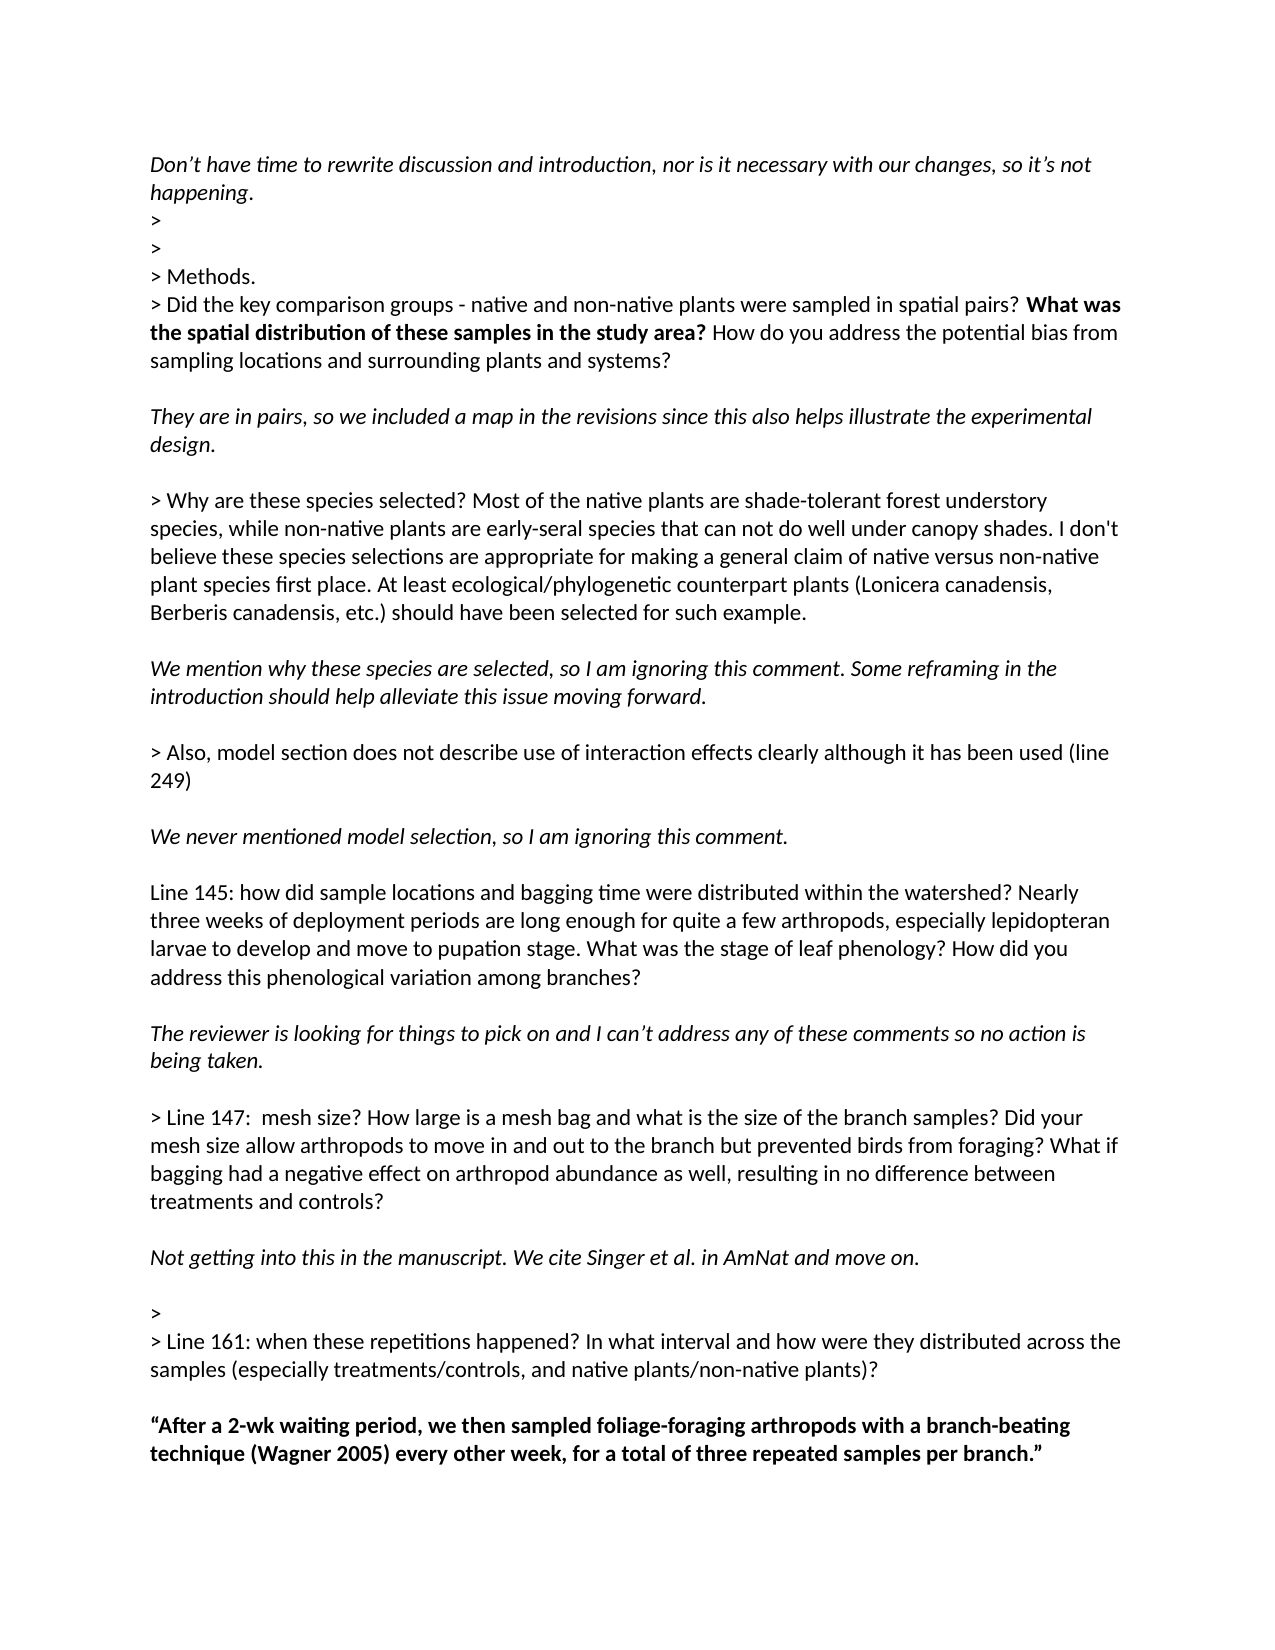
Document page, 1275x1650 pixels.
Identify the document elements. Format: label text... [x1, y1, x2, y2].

text > [150, 234, 1125, 262]
text > Line 161: when these repetitions happened? In what interval and how were they distributed across the samples (especially treatments/controls, and native plants/non-native plants)? [150, 1327, 1125, 1383]
text Line 145: how did sample locations and bagging time were distributed within the watershed? Nearly three weeks of deployment periods are long enough for quite a few arthropods, especially lepidopteran larvae to develop and move to pupation stage. What was the stage of leaf phenology? How did you address this phenological variation among branches? [150, 878, 1125, 991]
text Don’t have time to rewrite discussion and introduction, nor is it necessary with our changes, so it’s not happening. [150, 150, 1125, 206]
text > Line 147: mesh size? How large is a mesh bag and what is the size of the branch samples? Did your mesh size allow arthropods to move in and out to the branch but prevented birds from foraging? What if bagging had a negative effect on arthropod abundance as well, resulting in no difference between treatments and controls? [150, 1103, 1125, 1215]
text We mention why these species are selected, so I am ignoring this comment. Some reframing in the introduction should help alleviate this issue moving forward. [150, 654, 1125, 710]
text Not getting into this in the manuscript. We cite Singer et al. in AmNat and move on. [150, 1243, 1125, 1271]
text > Methods. [150, 262, 1125, 290]
text We never mentioned model selection, so I am ignoring this comment. [150, 822, 1125, 851]
text > Why are these species selected? Most of the native plants are shade-tolerant forest understory species, while non-native plants are early-seral species that can not do well under canopy shades. I don't believe these species selections are appropriate for making a general claim of native versus non-native plant species first place. At least ecological/phylogenetic counterpart plants (Lonicera canadensis, Berberis canadensis, etc.) should have been selected for such example. [150, 486, 1125, 626]
text > [150, 206, 1125, 234]
text The reviewer is looking for things to pick on and I can’t address any of these comments so no action is being taken. [150, 1019, 1125, 1075]
text > Also, model section does not describe use of interaction effects clearly although it has been used (line 249) [150, 738, 1125, 794]
text “After a 2-wk waiting period, we then sampled foliage-foraging arthropods with a branch-beating technique (Wagner 2005) every other week, for a total of three repeated samples per branch.” [150, 1411, 1125, 1467]
text > Did the key comparison groups - native and non-native plants were sampled in spatial pairs? What was the spatial distribution of these samples in the study area? How do you address the potential bias from sampling locations and surrounding plants and systems? [150, 290, 1125, 374]
text > [150, 1299, 1125, 1327]
text They are in pairs, so we included a map in the revisions since this also helps illustrate the experimental design. [150, 402, 1125, 458]
